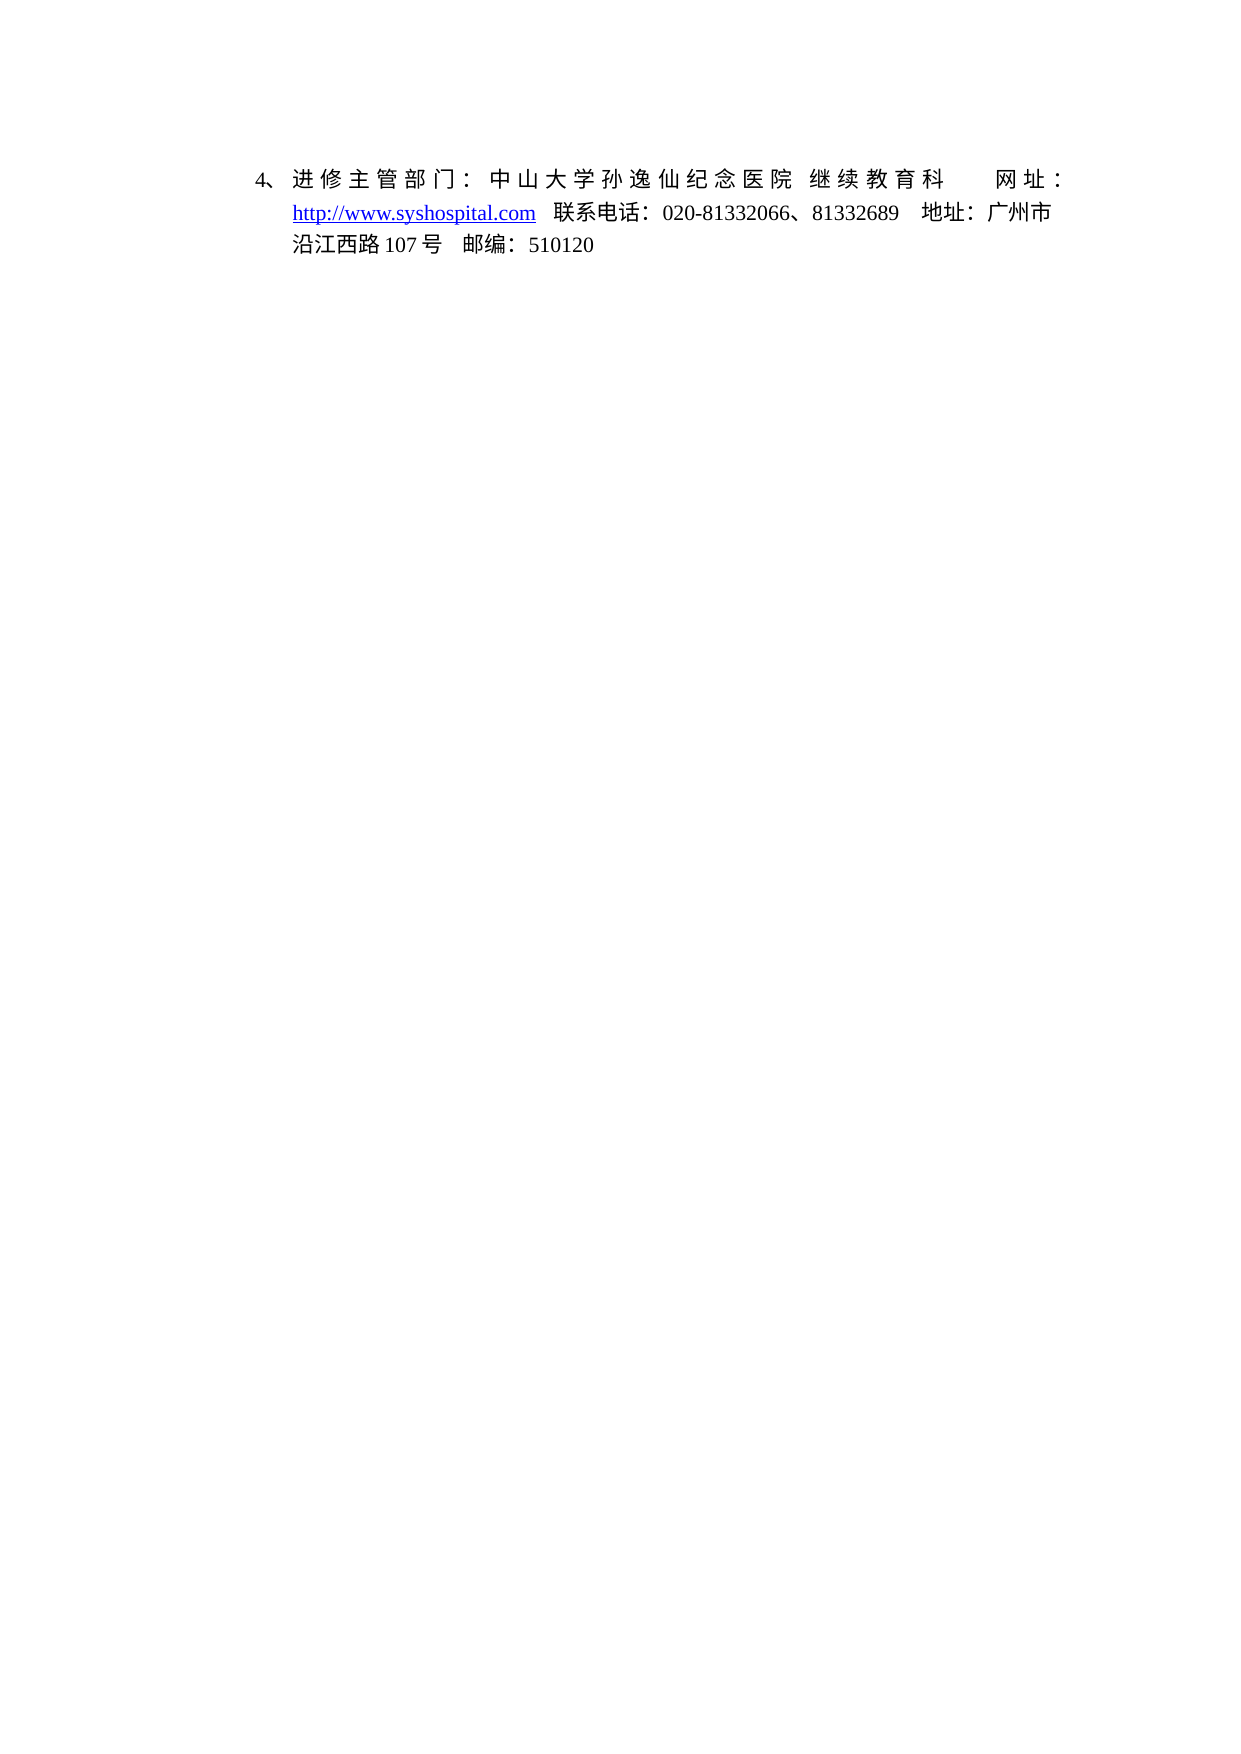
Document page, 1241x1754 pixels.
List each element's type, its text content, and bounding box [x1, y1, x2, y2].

list 进修主管部门：中山大学孙逸仙纪念医院 继续教育科 网址：http://www.syshospital.com 联系电话：020-81332066、81332689 地址：广州市沿江西路107号 邮编：510120 [255, 162, 1053, 259]
